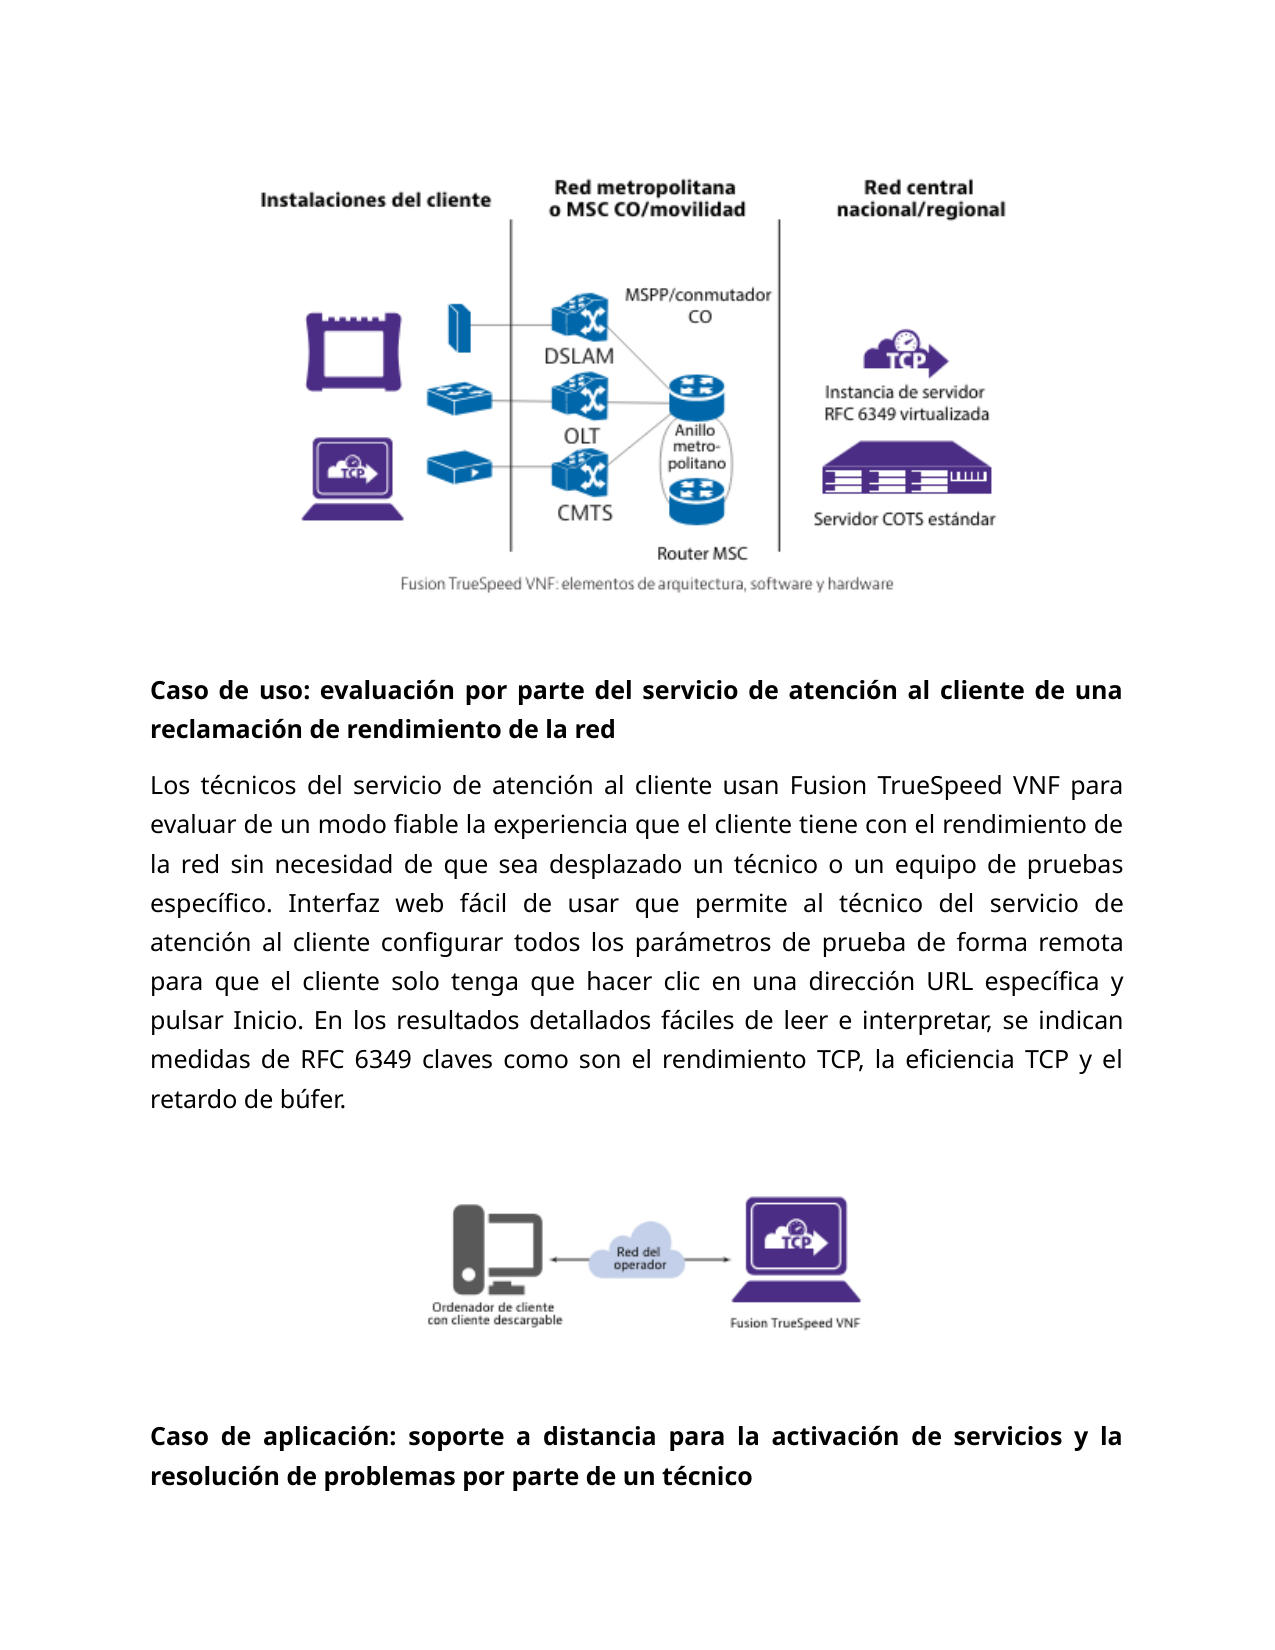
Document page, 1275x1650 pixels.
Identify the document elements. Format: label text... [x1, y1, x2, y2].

picture [391, 1193, 884, 1342]
picture [238, 150, 1037, 596]
text Los técnicos del servicio de atención al cliente usan Fusion TrueSpeed VNF para evaluar de un modo fiable la experiencia que el cliente tiene con el rendimiento de la red sin necesidad de que sea desplazado un técnico o un equipo de pruebas específico. Interfaz web fácil de usar que permite al técnico del servicio de atención al cliente configurar todos los parámetros de prueba de forma remota para que el cliente solo tenga que hacer clic en una dirección URL específica y pulsar Inicio. En los resultados detallados fáciles de leer e interpretar, se indican medidas de RFC 6349 claves como son el rendimiento TCP, la eficiencia TCP y el retardo de búfer. [150, 768, 1125, 1115]
text Caso de uso: evaluación por parte del servicio de atención al cliente de una reclamación de rendimiento de la red [150, 673, 1125, 746]
text Caso de aplicación: soporte a distancia para la activación de servicios y la resolución de problemas por parte de un técnico [150, 1419, 1125, 1492]
